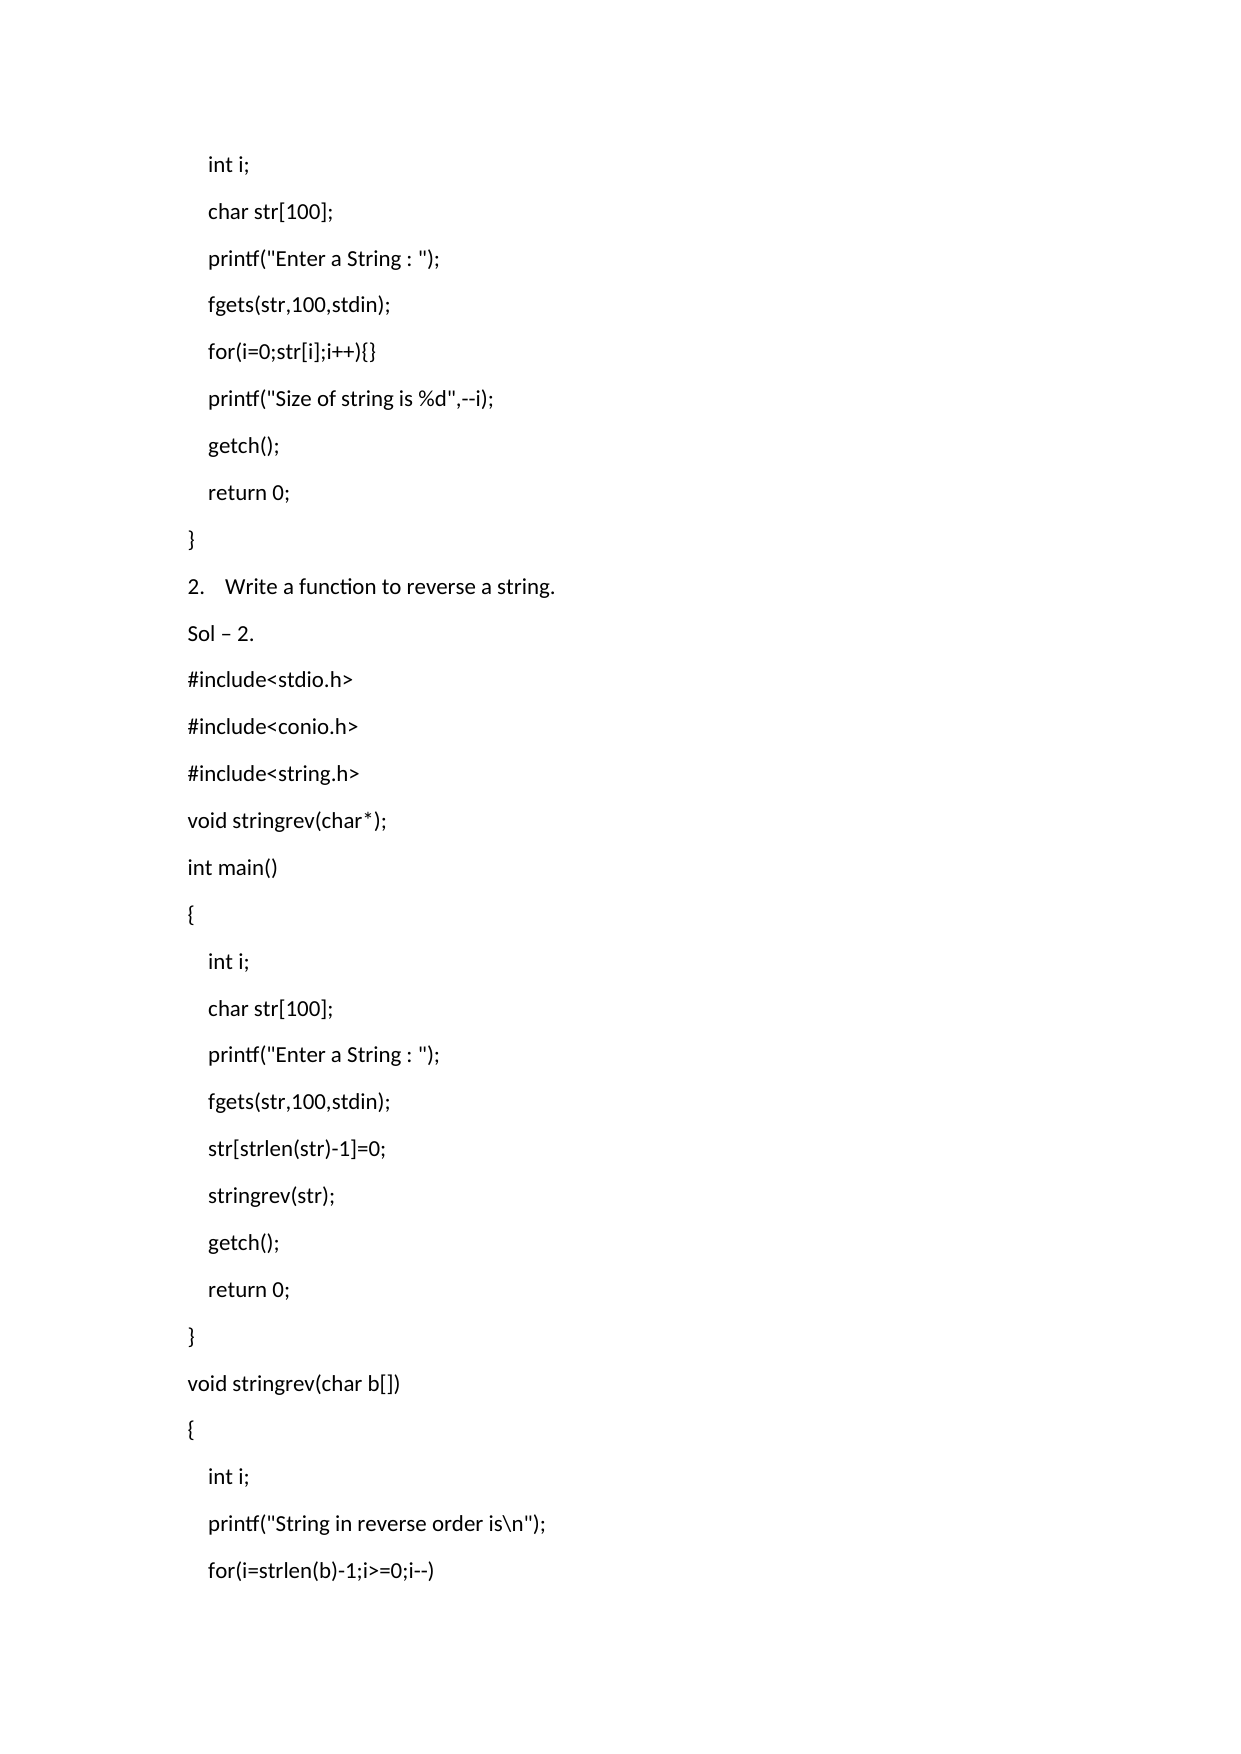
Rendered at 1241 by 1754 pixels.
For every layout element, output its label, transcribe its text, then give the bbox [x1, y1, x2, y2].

text } [187, 1322, 1090, 1350]
text int i; [187, 947, 1090, 975]
list Write a function to reverse a string. [187, 572, 1090, 600]
text for(i=0;str[i];i++){} [187, 337, 1090, 366]
text getch(); [187, 1228, 1090, 1256]
text for(i=strlen(b)-1;i>=0;i--) [187, 1556, 1090, 1584]
text #include<stdio.h> [187, 666, 1090, 694]
text printf("Enter a String : "); [187, 1041, 1090, 1069]
text return 0; [187, 478, 1090, 506]
text { [187, 900, 1090, 928]
text char str[100]; [187, 197, 1090, 225]
text char str[100]; [187, 994, 1090, 1022]
text { [187, 1416, 1090, 1444]
text int i; [187, 150, 1090, 178]
text str[strlen(str)-1]=0; [187, 1134, 1090, 1162]
text printf("Size of string is %d",--i); [187, 384, 1090, 412]
text #include<conio.h> [187, 712, 1090, 741]
text printf("Enter a String : "); [187, 244, 1090, 272]
text void stringrev(char*); [187, 806, 1090, 834]
text int i; [187, 1462, 1090, 1491]
text getch(); [187, 431, 1090, 459]
text #include<string.h> [187, 759, 1090, 787]
text stringrev(str); [187, 1181, 1090, 1209]
text return 0; [187, 1275, 1090, 1303]
text int main() [187, 853, 1090, 881]
text void stringrev(char b[]) [187, 1369, 1090, 1397]
text printf("String in reverse order is\n"); [187, 1509, 1090, 1537]
text fgets(str,100,stdin); [187, 291, 1090, 319]
text } [187, 525, 1090, 553]
text fgets(str,100,stdin); [187, 1087, 1090, 1116]
text Sol – 2. [187, 619, 1090, 647]
